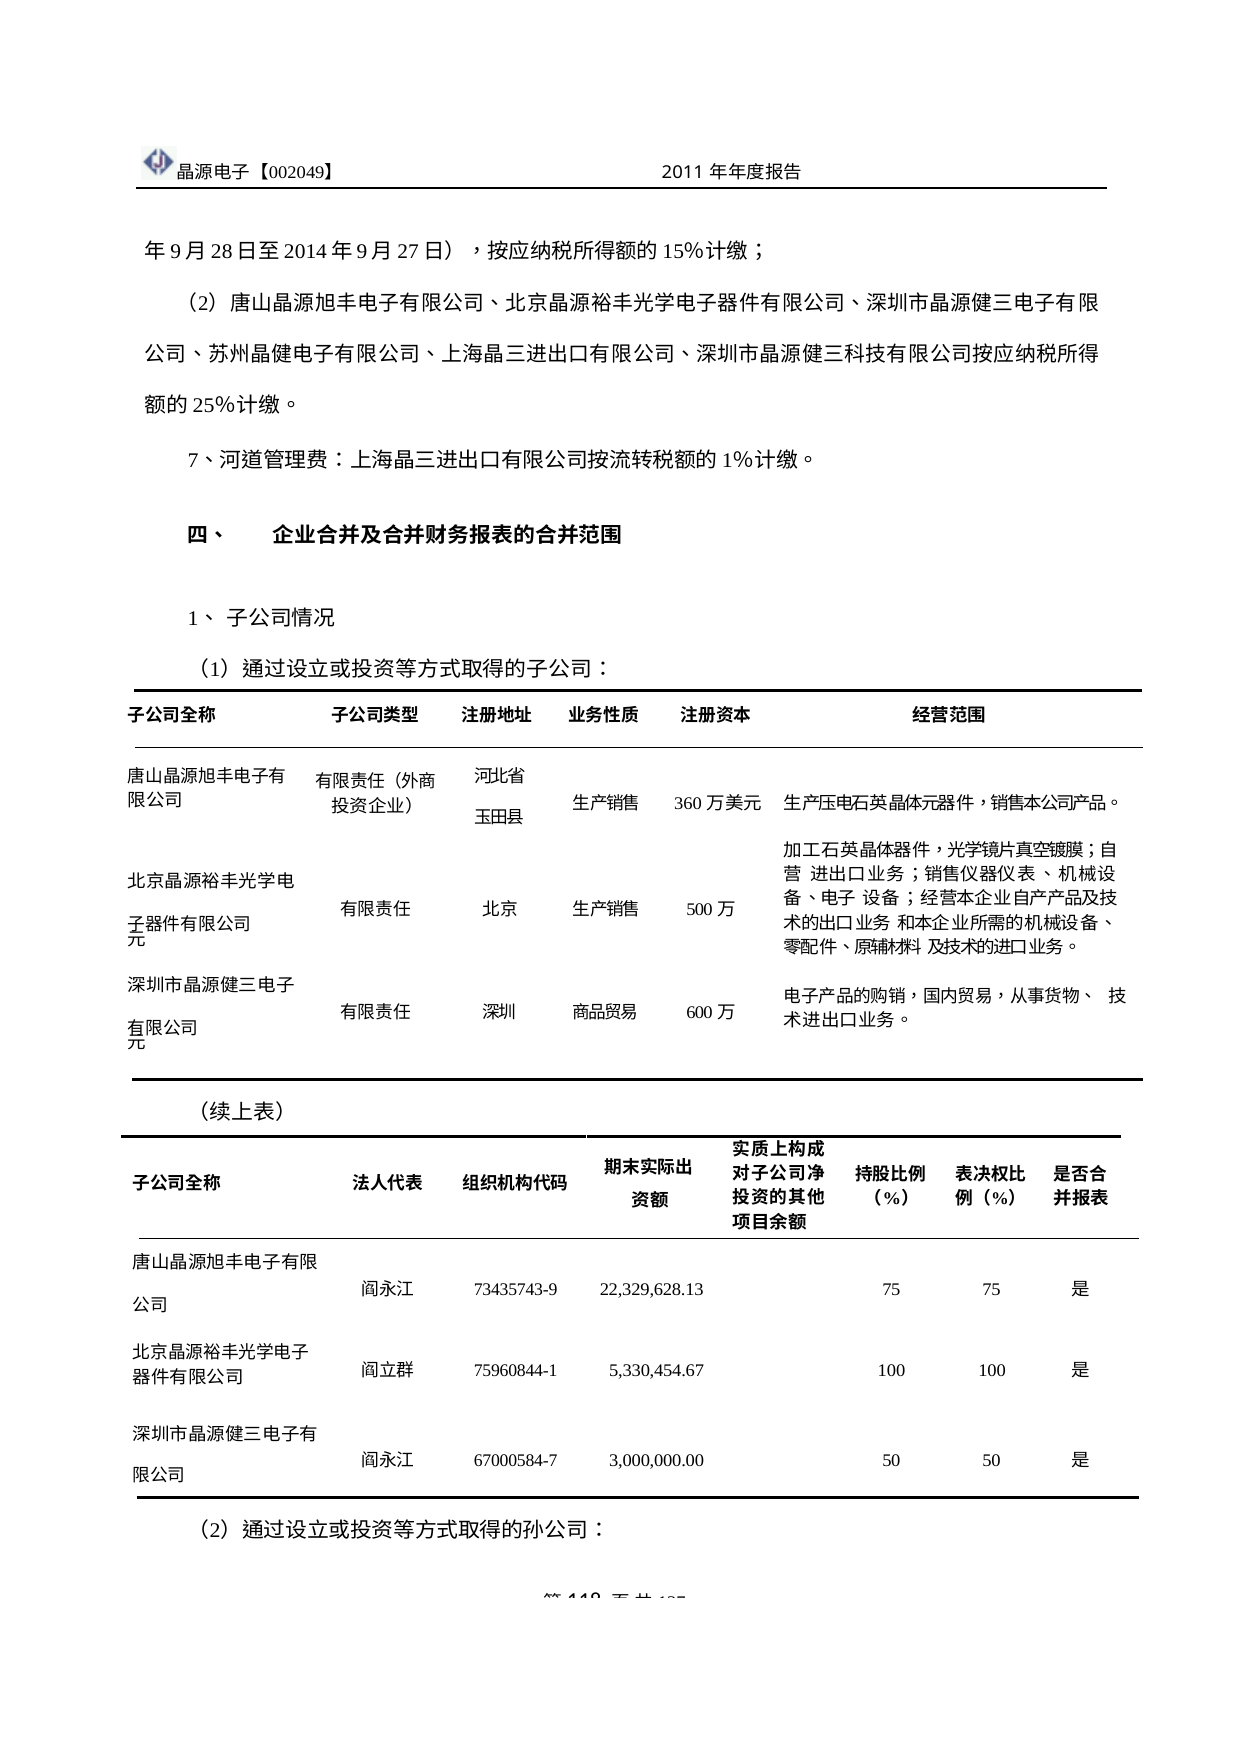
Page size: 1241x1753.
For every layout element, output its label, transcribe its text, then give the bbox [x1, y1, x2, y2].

picture [141, 146, 177, 180]
text （1）通过设立或投资等方式取得的子公司： [187, 654, 1099, 683]
text 四、 企业合并及合并财务报表的合并范围 [187, 521, 1099, 549]
text 子公司全称 法人代表 组织机构代码 期末实际出 资额 [132, 1168, 697, 1211]
text （%） [864, 1186, 929, 1210]
text 深圳市晶源健三电子有 [132, 1426, 1099, 1444]
text 持股比例 [855, 1161, 929, 1185]
text 子器件有限公司 有限责任 北京 生产销售 500 万元 [127, 891, 753, 951]
text （2）通过设立或投资等方式取得的孙公司： [187, 1515, 1099, 1544]
text （续上表） [187, 1097, 697, 1126]
text 限公司 阎永江 67000584-7 3,000,000.00 50 50 是 [132, 1444, 1099, 1473]
text 年9月28日至2014年9月27日），按应纳税所得额的15％计缴； [144, 236, 1099, 264]
text 有限责任（外商 投资企业） [315, 769, 439, 817]
text 子公司全称 子公司类型 注册地址 业务性质 注册资本 经营范围 [127, 702, 1099, 726]
text 1、 子公司情况 [187, 603, 1099, 632]
text 阎立群 75960844-1 5,330,454.67 100 100 是 [361, 1357, 1138, 1382]
text 公司 阎永江 73435743-9 22,329,628.13 75 75 是 [132, 1272, 1099, 1302]
text （2）唐山晶源旭丰电子有限公司、北京晶源裕丰光学电子器件有限公司、深圳市晶源健三电子有限 公司、苏州晶健电子有限公司、上海晶三进出口有限公司、深圳市晶源健三科技有限公司按应纳税所得 额的25％计缴。 [144, 288, 1100, 418]
text 电子产品的购销，国内贸易，从事货物、 技术进出口业务。 [784, 983, 1138, 1032]
text 北京晶源裕丰光学电子 器件有限公司 [132, 1340, 317, 1389]
text 玉田县 生产销售 360 万美元 生产压电石英晶体元器件，销售本公司产品。 [474, 786, 1138, 815]
text 唐山晶源旭丰电子有限 [132, 1254, 1099, 1272]
text 有限公司 有限责任 深圳 商品贸易 600 万元 [127, 995, 753, 1055]
text 加工石英晶体器件，光学镜片真空镀膜；自营 进出口业务；销售仪器仪表、机械设备、电子 设备；经营本企业自产产品及技术的出口业务 和本企业所需的机械设备、零配件、原辅材料 及技术的进口业务。 [784, 837, 1118, 959]
text 唐山晶源旭丰电子有 限公司 [127, 763, 293, 812]
text 7、河道管理费：上海晶三进出口有限公司按流转税额的1％计缴。 [187, 445, 1099, 473]
text 深圳市晶源健三电子 [127, 978, 753, 995]
text 表决权比 例（%） [955, 1161, 1029, 1209]
text 北京晶源裕丰光学电 [127, 873, 753, 891]
text 实质上构成 对子公司净 投资的其他 项目余额 [733, 1136, 825, 1233]
text 河北省 [474, 769, 1138, 786]
text 是否合 并报表 [1053, 1161, 1111, 1209]
